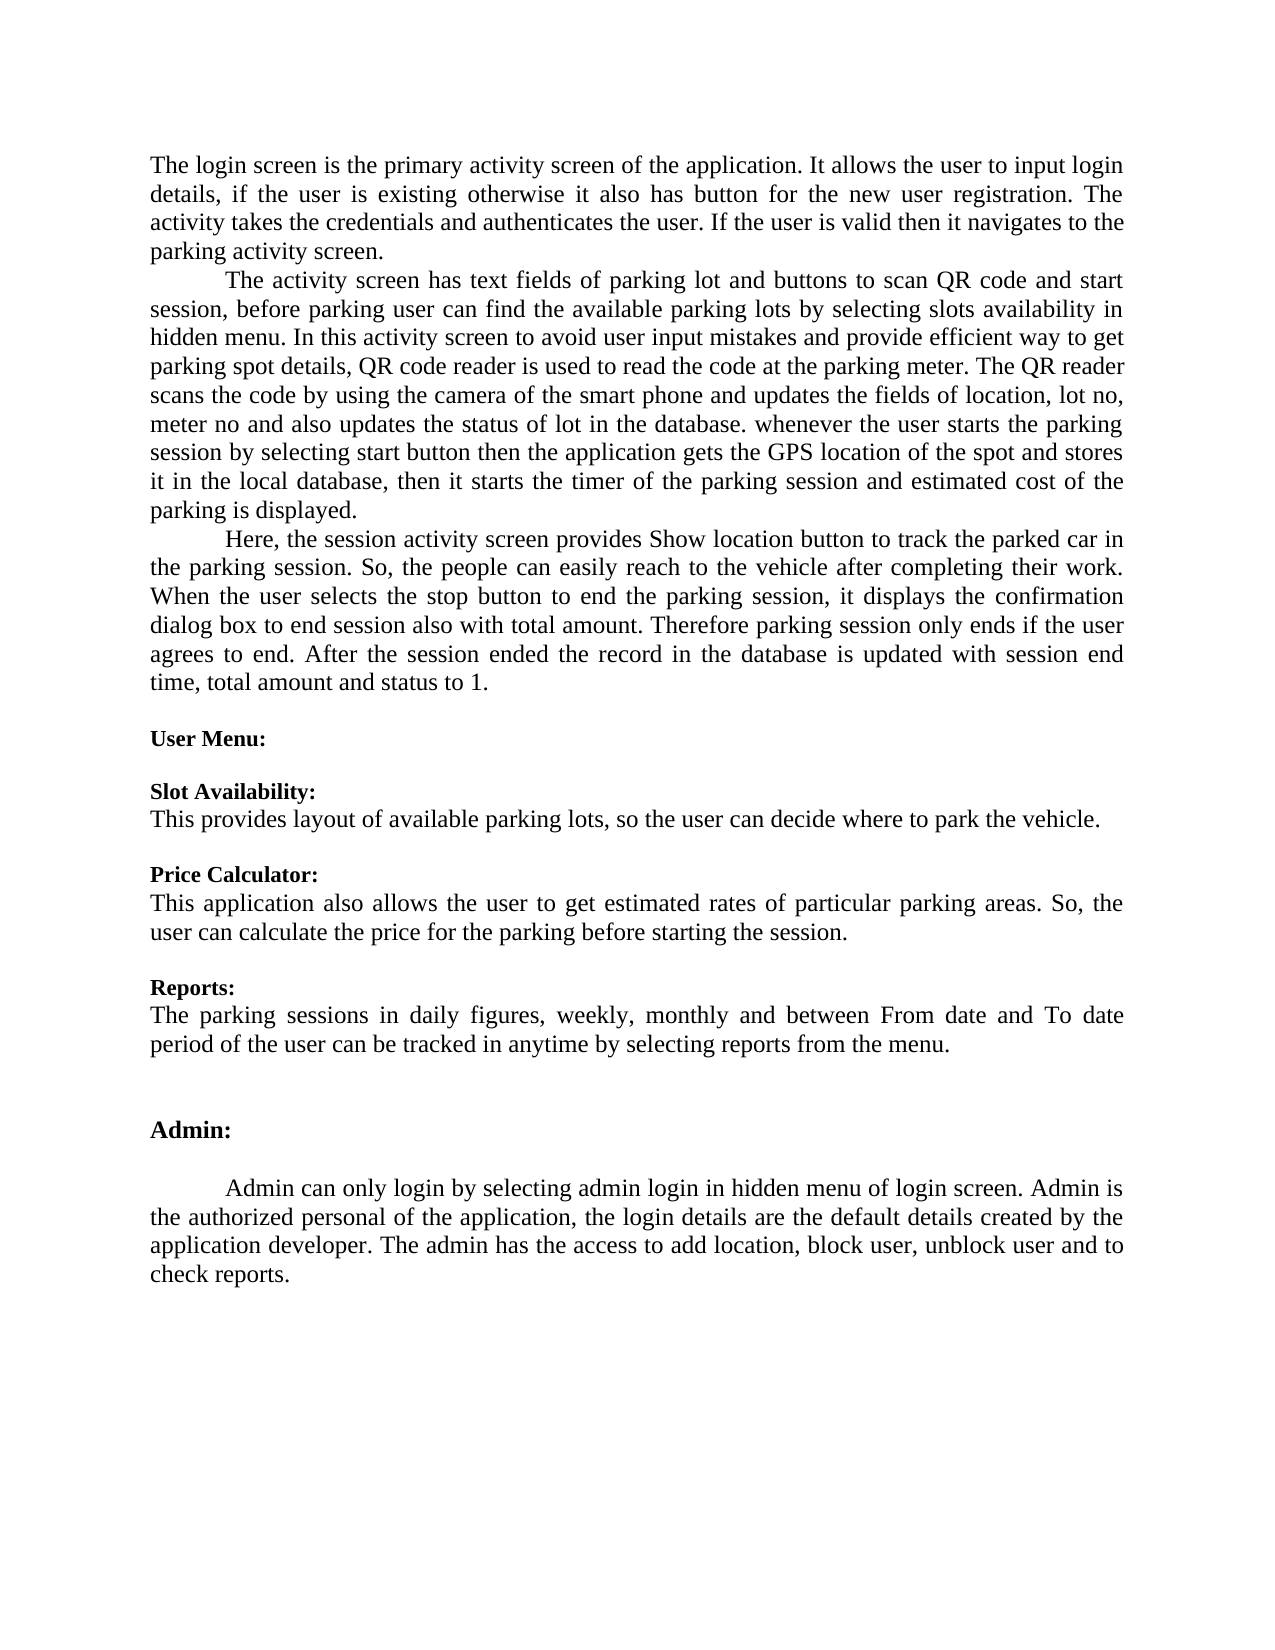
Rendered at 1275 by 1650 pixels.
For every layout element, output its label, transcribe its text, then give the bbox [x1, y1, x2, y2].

text Slot Availability: [150, 778, 1125, 804]
text The login screen is the primary activity screen of the application. It allows the user to input login details, if the user is existing otherwise it also has button for the new user registration. The activity takes the credentials and authenticates the user. If the user is valid then it navigates to the parking activity screen. [150, 150, 1125, 265]
text Reports: [150, 974, 1125, 1001]
text Admin can only login by selecting admin login in hidden menu of login screen. Admin is the authorized personal of the application, the login details are the default details created by the application developer. The admin has the access to add location, block user, unblock user and to check reports. [150, 1173, 1125, 1288]
text Here, the session activity screen provides Show location button to track the parked car in the parking session. So, the people can easily reach to the vehicle after completing their work. When the user selects the stop button to end the parking session, it displays the confirmation dialog box to end session also with total amount. Therefore parking session only ends if the user agrees to end. After the session ended the record in the database is updated with session end time, total amount and status to 1. [150, 524, 1125, 696]
text This provides layout of available parking lots, so the user can decide where to park the vehicle. [150, 804, 1125, 833]
text The activity screen has text fields of parking lot and buttons to scan QR code and start session, before parking user can find the available parking lots by selecting slots availability in hidden menu. In this activity screen to avoid user input mistakes and provide efficient way to get parking spot details, QR code reader is used to read the code at the parking meter. The QR reader scans the code by using the camera of the smart phone and updates the fields of location, lot no, meter no and also updates the status of lot in the database. whenever the user starts the parking session by selecting start button then the application gets the GPS location of the spot and stores it in the local database, then it starts the timer of the parking session and estimated cost of the parking is displayed. [150, 265, 1125, 524]
text The parking sessions in daily figures, weekly, monthly and between From date and To date period of the user can be tracked in anytime by selecting reports from the menu. [150, 1001, 1125, 1058]
text User Menu: [150, 725, 1125, 751]
text Price Calculator: [150, 862, 1125, 888]
text This application also allows the user to get estimated rates of particular parking areas. So, the user can calculate the price for the parking before starting the session. [150, 888, 1125, 945]
text Admin: [150, 1116, 1125, 1144]
